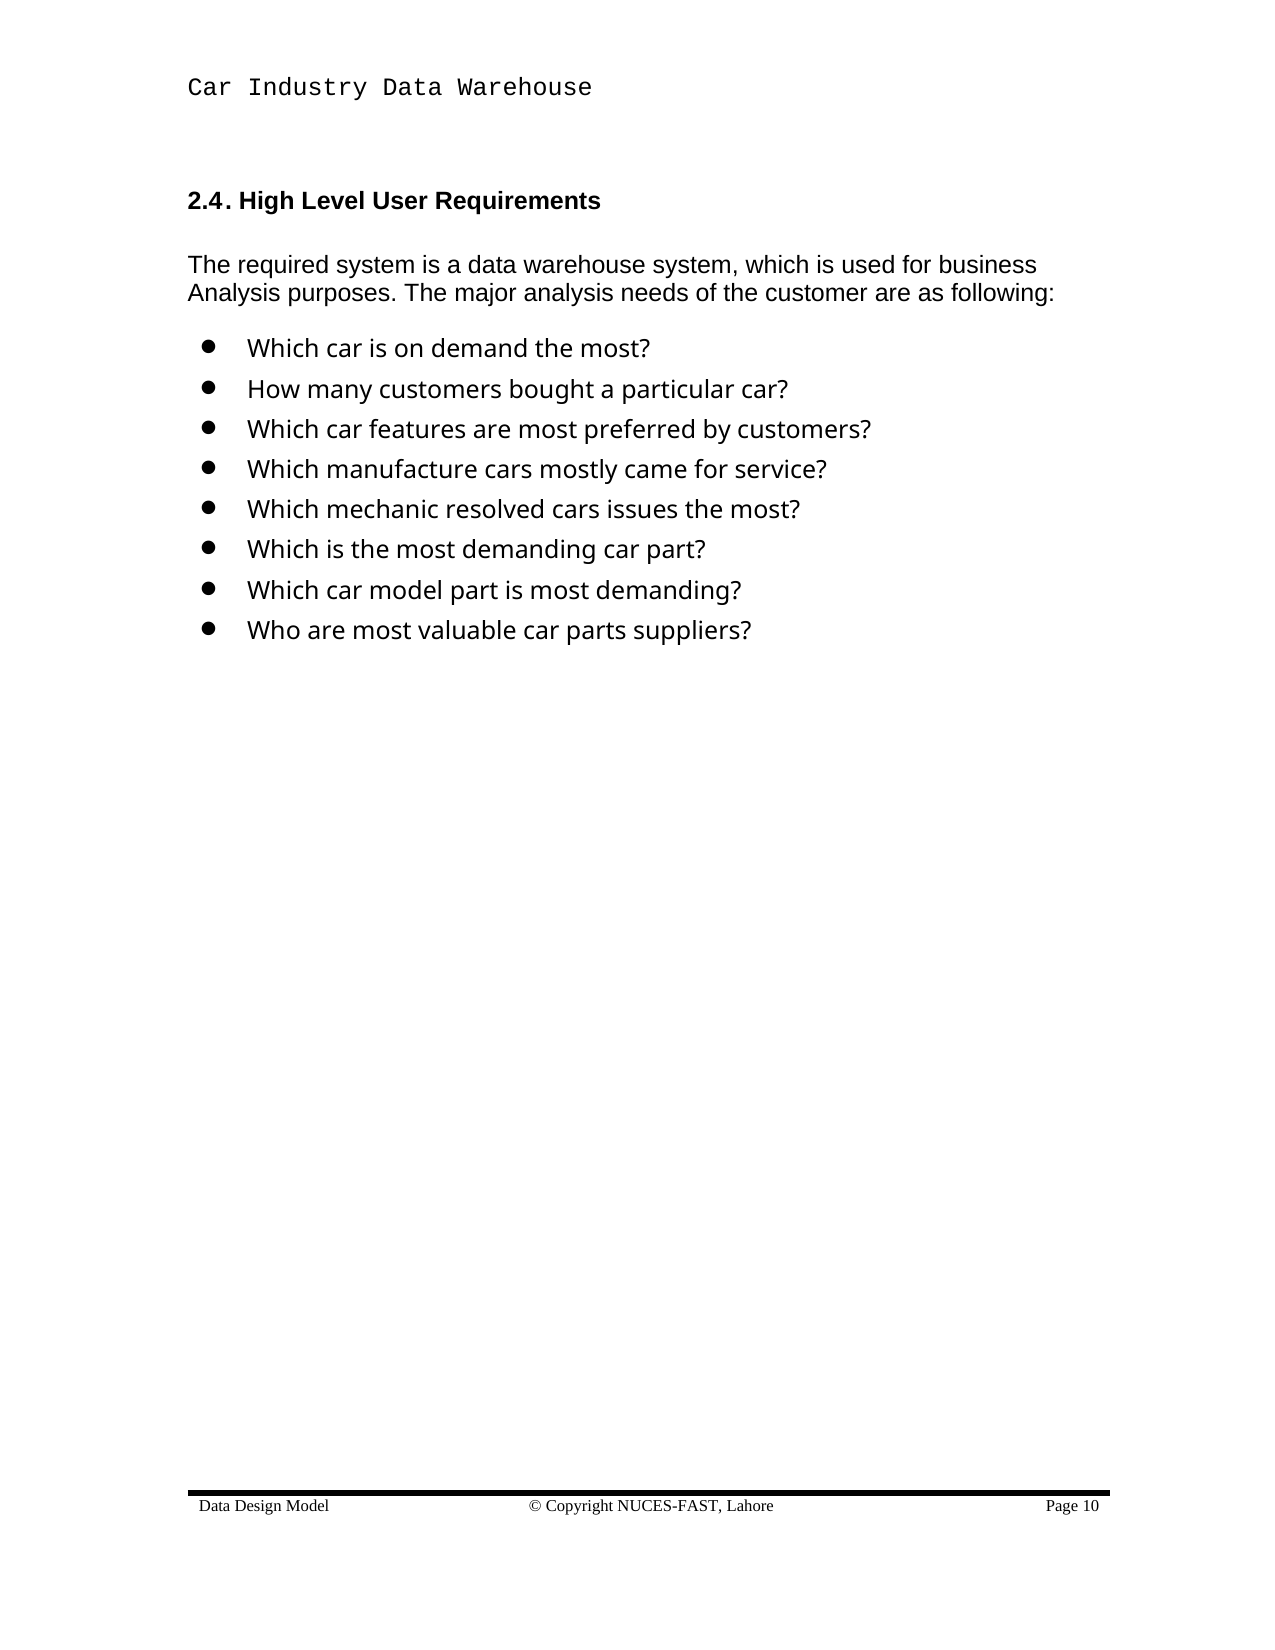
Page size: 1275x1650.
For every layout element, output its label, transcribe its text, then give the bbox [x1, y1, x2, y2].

list Who are most valuable car parts suppliers? [221, 617, 1087, 645]
subtitle . High Level User Requirements [187, 186, 1087, 214]
list Which is the most demanding car part? [221, 537, 1087, 564]
list Which manufacture cars mostly came for service? [221, 456, 1087, 484]
list Which mechanic resolved cars issues the most? [221, 497, 1087, 524]
text Analysis purposes. The major analysis needs of the customer are as following: [187, 278, 1087, 307]
text The required system is a data warehouse system, which is used for business [187, 249, 1087, 278]
list How many customers bought a particular car? [221, 376, 1087, 404]
list Which car model part is most demanding? [221, 577, 1087, 605]
list Which car features are most preferred by customers? [221, 416, 1087, 444]
list Which car is on demand the most? [221, 336, 1087, 363]
